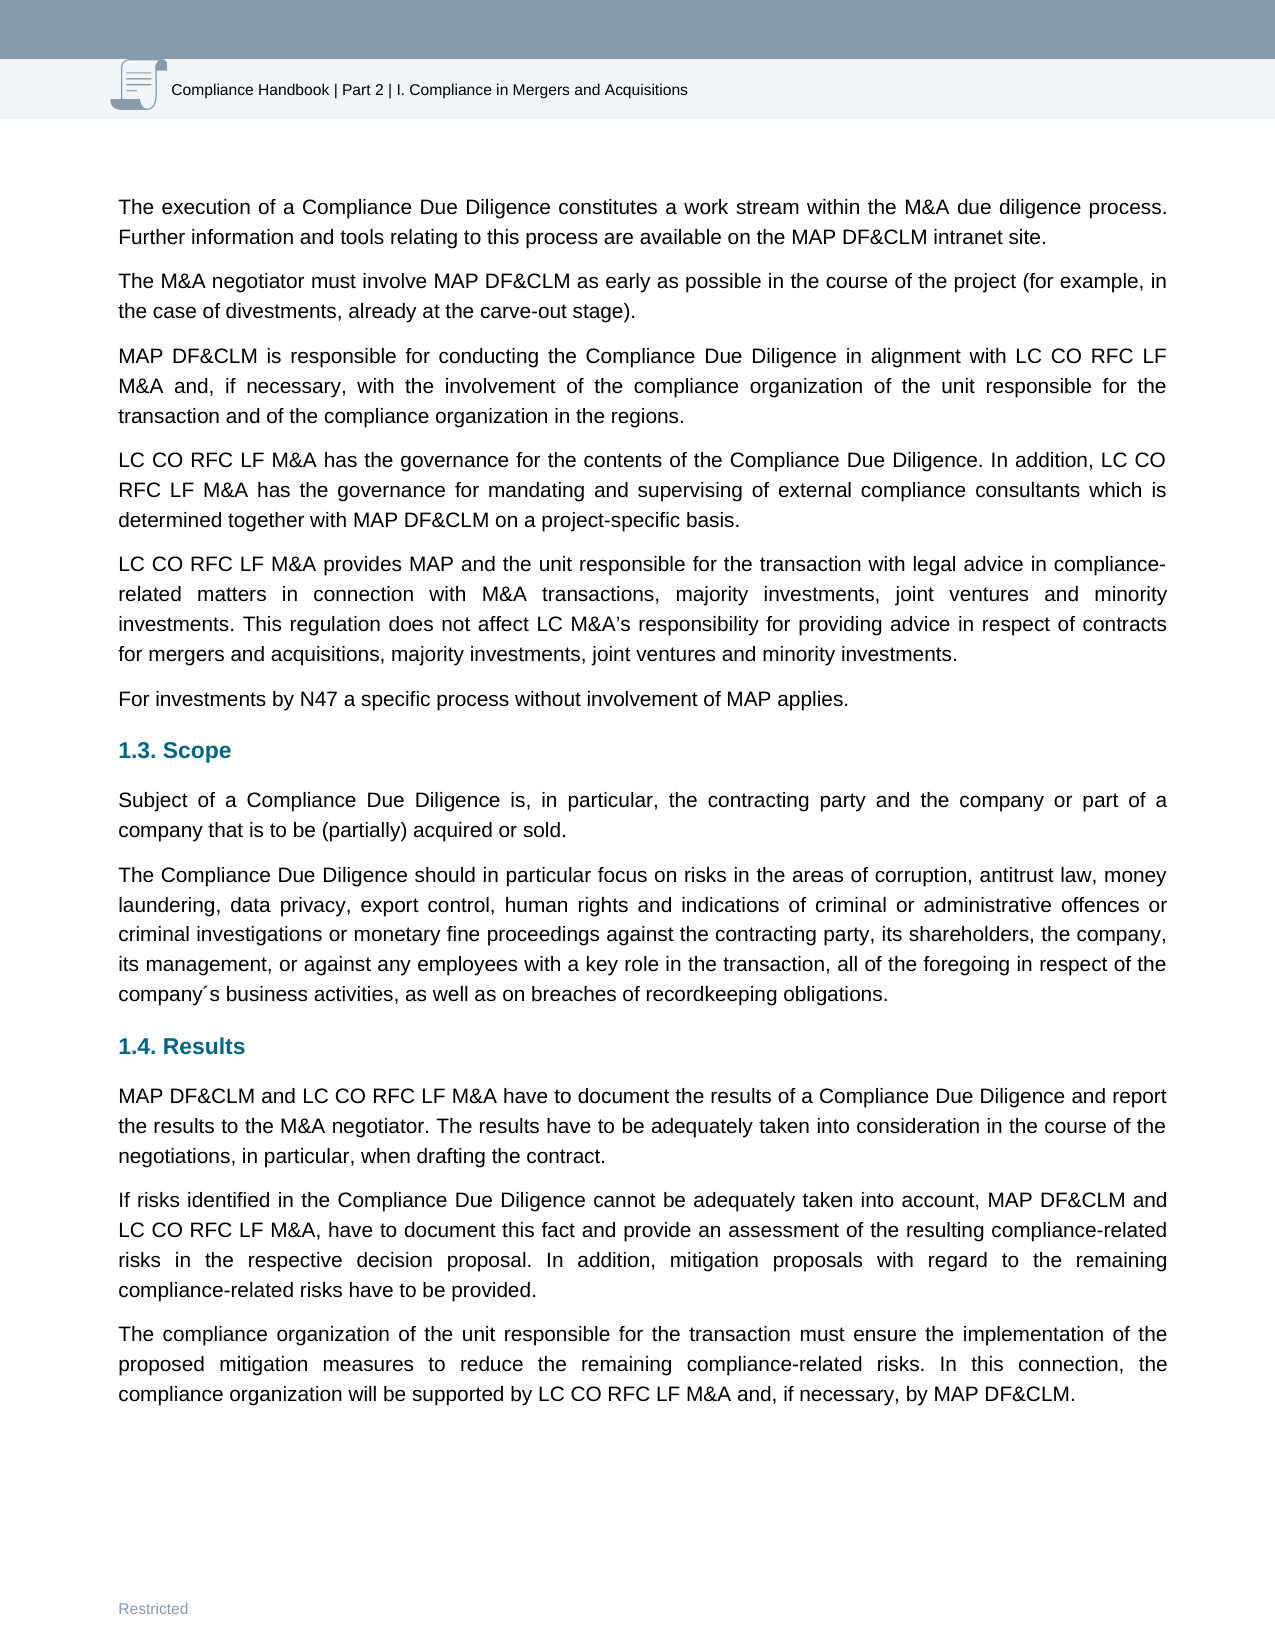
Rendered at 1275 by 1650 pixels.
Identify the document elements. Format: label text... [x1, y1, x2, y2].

text If risks identified in the Compliance Due Diligence cannot be adequately taken into account, MAP DF&CLM and LC CO RFC LF M&A, have to document this fact and provide an assessment of the resulting compliance-related risks in the respective decision proposal. In addition, mitigation proposals with regard to the remaining compliance-related risks have to be provided. [118, 1188, 1169, 1302]
subtitle 1.4. Results [118, 1033, 1169, 1059]
text The execution of a Compliance Due Diligence constitutes a work stream within the M&A due diligence process. Further information and tools relating to this process are available on the MAP DF&CLM intranet site. [118, 195, 1169, 249]
text The compliance organization of the unit responsible for the transaction must ensure the implementation of the proposed mitigation measures to reduce the remaining compliance-related risks. In this connection, the compliance organization will be supported by LC CO RFC LF M&A and, if necessary, by MAP DF&CLM. [118, 1322, 1169, 1406]
picture [110, 59, 168, 110]
subtitle 1.3. Scope [118, 737, 1169, 763]
text MAP DF&CLM is responsible for conducting the Compliance Due Diligence in alignment with LC CO RFC LF M&A and, if necessary, with the involvement of the compliance organization of the unit responsible for the transaction and of the compliance organization in the regions. [118, 344, 1169, 427]
text Subject of a Compliance Due Diligence is, in particular, the contracting party and the company or part of a company that is to be (partially) acquired or sold. [118, 788, 1169, 842]
text LC CO RFC LF M&A provides MAP and the unit responsible for the transaction with legal advice in compliance-related matters in connection with M&A transactions, majority investments, joint ventures and minority investments. This regulation does not affect LC M&A’s responsibility for providing advice in respect of contracts for mergers and acquisitions, majority investments, joint ventures and minority investments. [118, 552, 1169, 666]
text The M&A negotiator must involve MAP DF&CLM as early as possible in the course of the project (for example, in the case of divestments, already at the carve-out stage). [118, 269, 1169, 323]
text MAP DF&CLM and LC CO RFC LF M&A have to document the results of a Compliance Due Diligence and report the results to the M&A negotiator. The results have to be adequately taken into consideration in the course of the negotiations, in particular, when drafting the contract. [118, 1084, 1169, 1168]
text For investments by N47 a specific process without involvement of MAP applies. [118, 686, 1169, 710]
text LC CO RFC LF M&A has the governance for the contents of the Compliance Due Diligence. In addition, LC CO RFC LF M&A has the governance for mandating and supervising of external compliance consultants which is determined together with MAP DF&CLM on a project-specific basis. [118, 448, 1169, 532]
text The Compliance Due Diligence should in particular focus on risks in the areas of corruption, antitrust law, money laundering, data privacy, export control, human rights and indications of criminal or administrative offences or criminal investigations or monetary fine proceedings against the contracting party, its shareholders, the company, its management, or against any employees with a key role in the transaction, all of the foregoing in respect of the company´s business activities, as well as on breaches of recordkeeping obligations. [118, 862, 1169, 1006]
